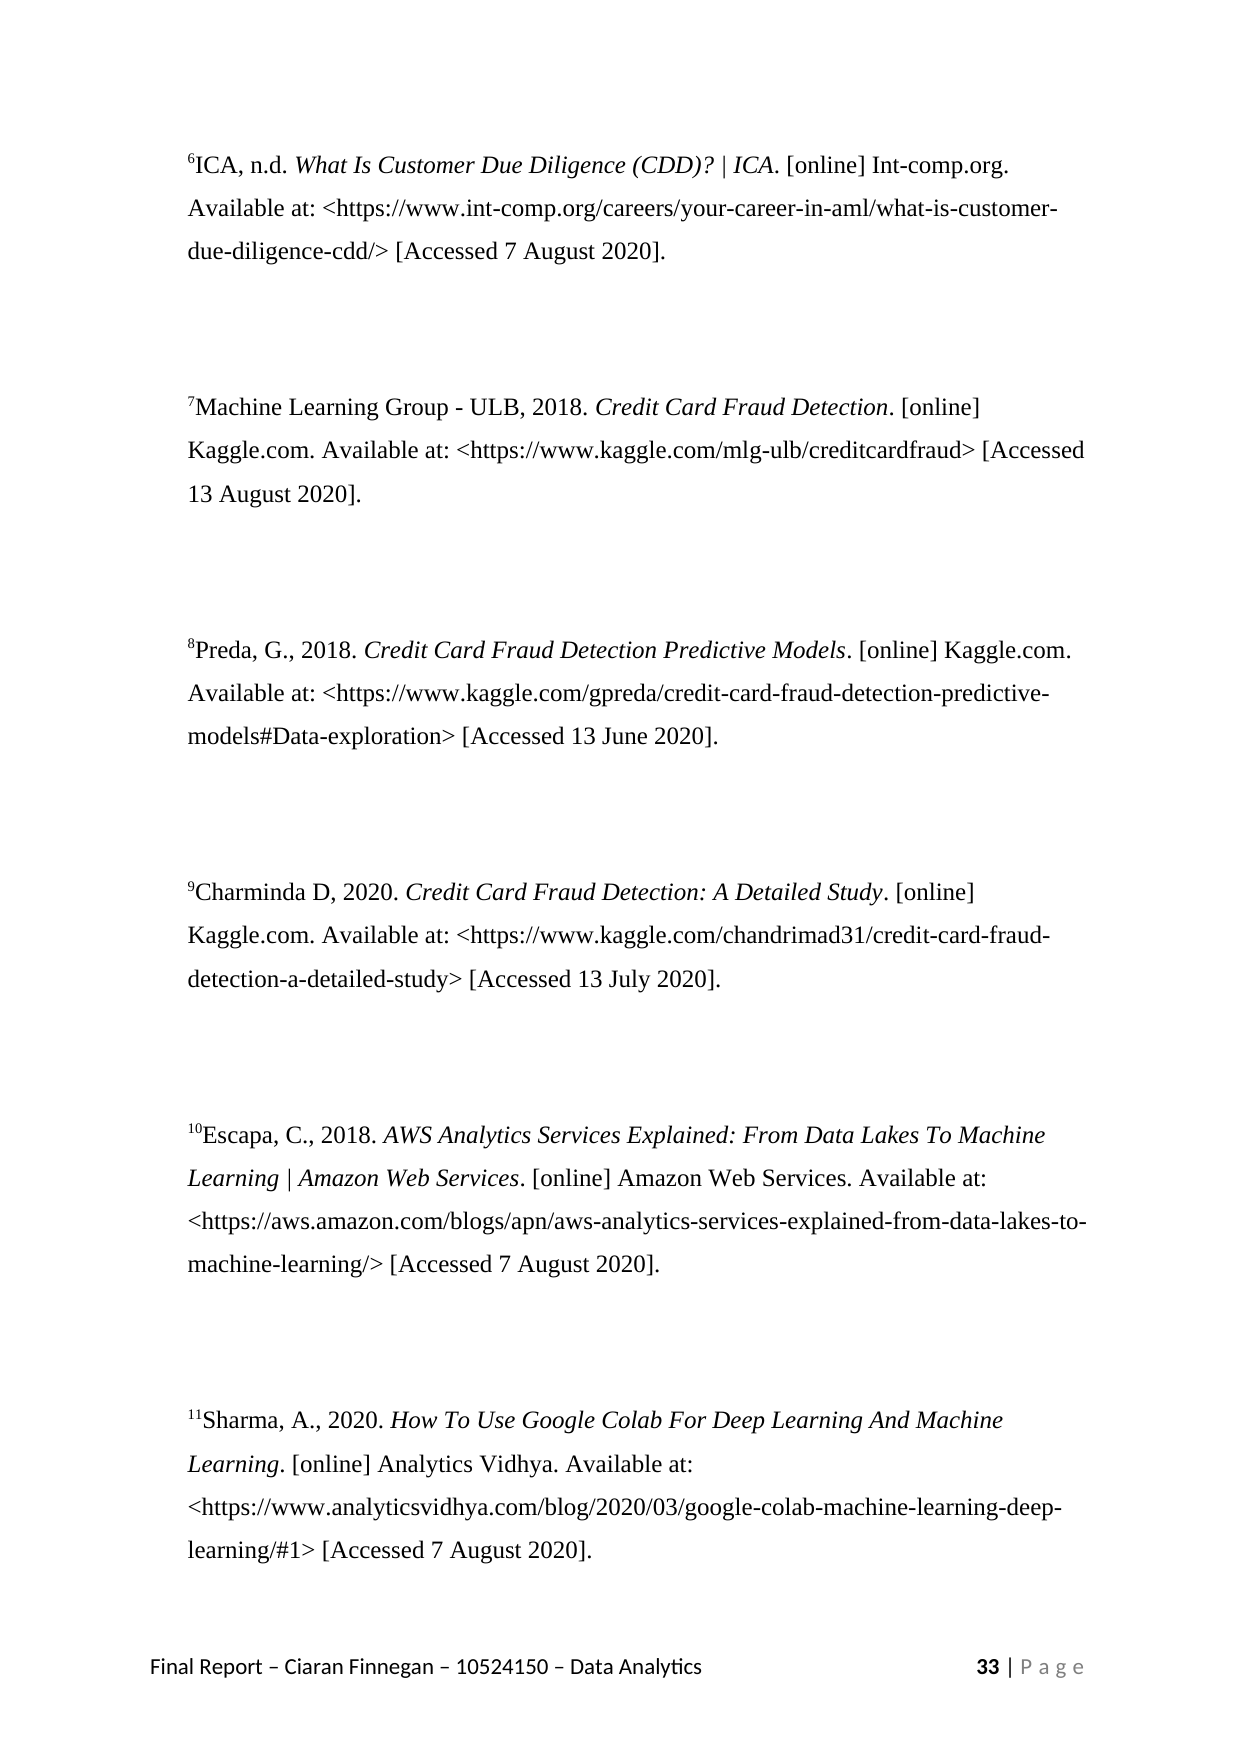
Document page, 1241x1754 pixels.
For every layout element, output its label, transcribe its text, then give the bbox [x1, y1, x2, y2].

text 6ICA, n.d. What Is Customer Due Diligence (CDD)? | ICA. [online] Int-comp.org. Available at: <https://www.int-comp.org/careers/your-career-in-aml/what-is-customer-due-diligence-cdd/> [Accessed 7 August 2020]. [187, 150, 1090, 265]
text 7Machine Learning Group - ULB, 2018. Credit Card Fraud Detection. [online] Kaggle.com. Available at: <https://www.kaggle.com/mlg-ulb/creditcardfraud> [Accessed 13 August 2020]. [187, 392, 1090, 507]
text 11Sharma, A., 2020. How To Use Google Colab For Deep Learning And Machine Learning. [online] Analytics Vidhya. Available at: <https://www.analyticsvidhya.com/blog/2020/03/google-colab-machine-learning-deep-learning/#1> [Accessed 7 August 2020]. [187, 1406, 1090, 1564]
text 10Escapa, C., 2018. AWS Analytics Services Explained: From Data Lakes To Machine Learning | Amazon Web Services. [online] Amazon Web Services. Available at: <https://aws.amazon.com/blogs/apn/aws-analytics-services-explained-from-data-lakes-to-machine-learning/> [Accessed 7 August 2020]. [187, 1120, 1090, 1278]
text 8Preda, G., 2018. Credit Card Fraud Detection Predictive Models. [online] Kaggle.com. Available at: <https://www.kaggle.com/gpreda/credit-card-fraud-detection-predictive-models#Data-exploration> [Accessed 13 June 2020]. [187, 635, 1090, 750]
text 9Charminda D, 2020. Credit Card Fraud Detection: A Detailed Study. [online] Kaggle.com. Available at: <https://www.kaggle.com/chandrimad31/credit-card-fraud-detection-a-detailed-study> [Accessed 13 July 2020]. [187, 877, 1090, 992]
